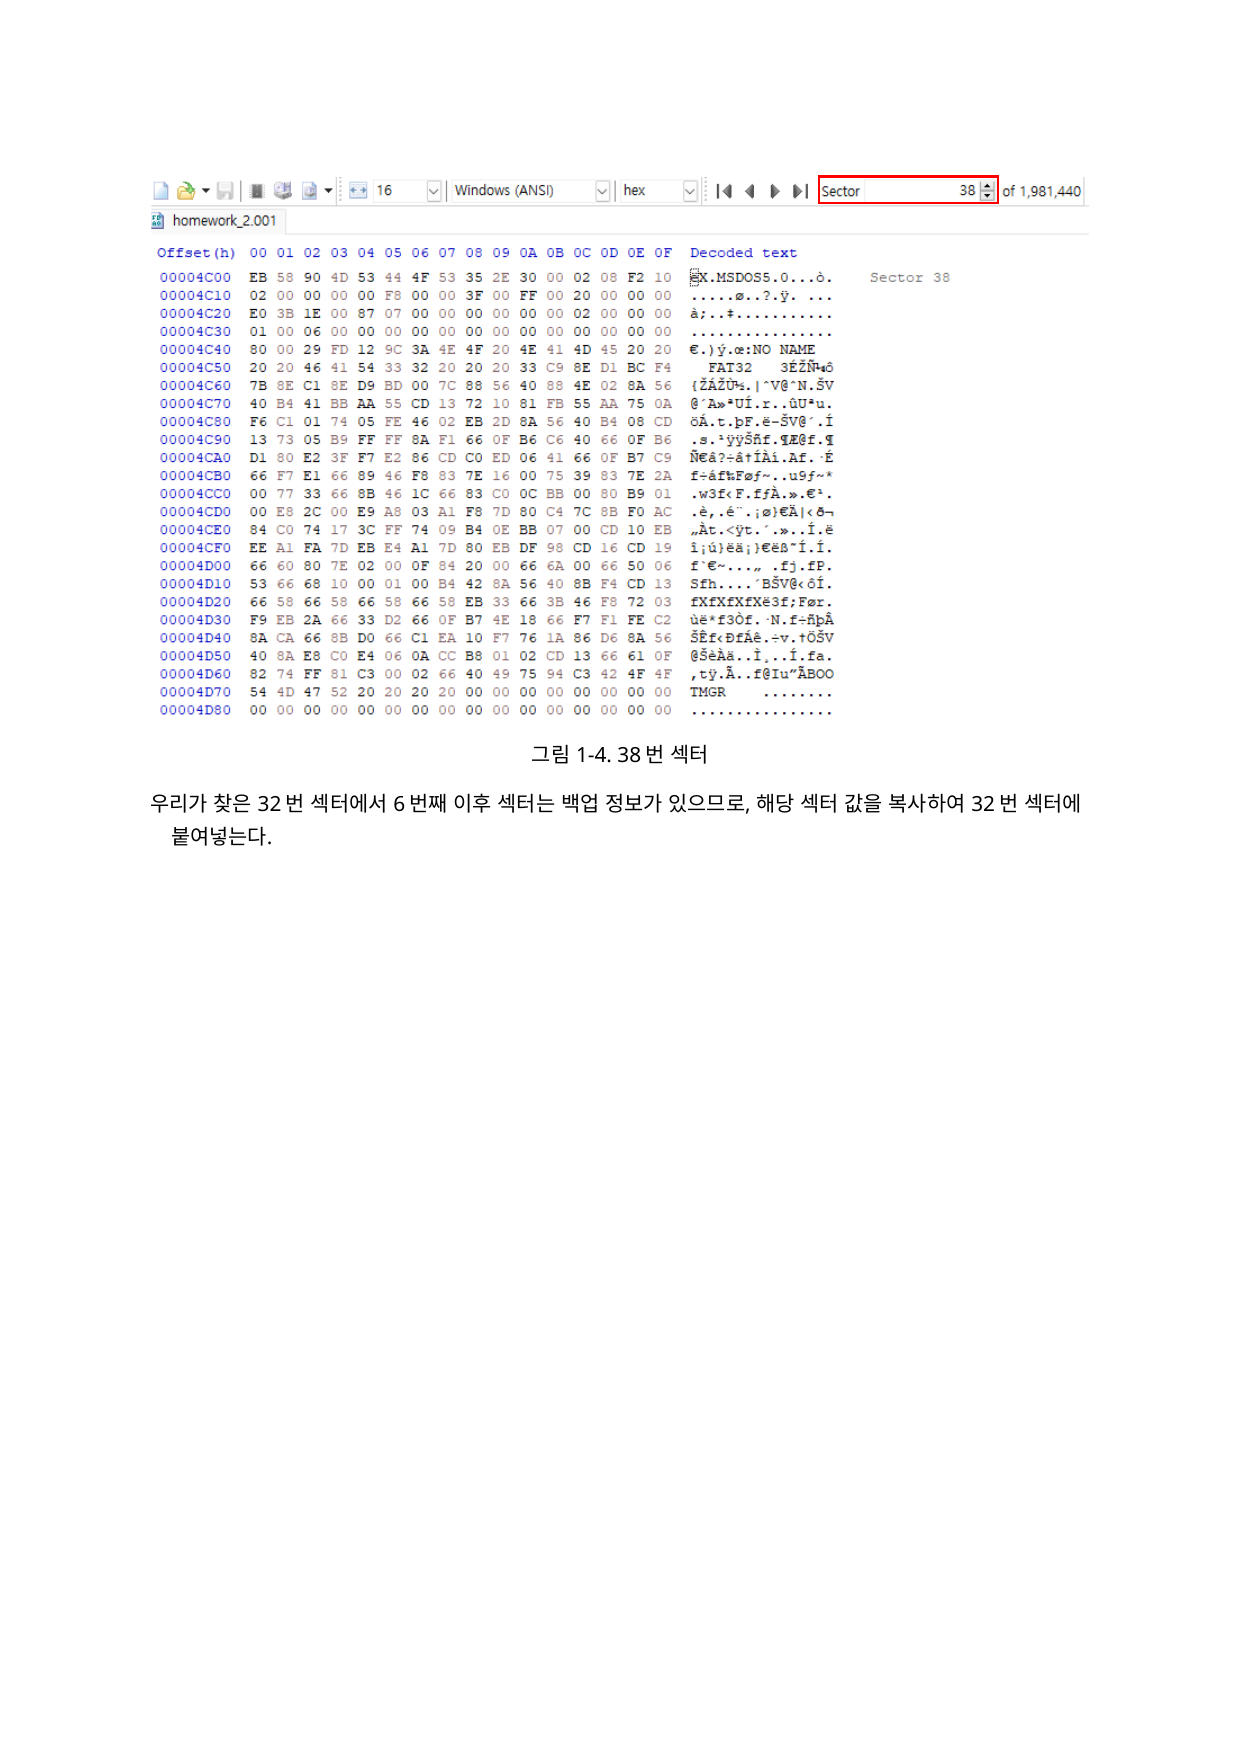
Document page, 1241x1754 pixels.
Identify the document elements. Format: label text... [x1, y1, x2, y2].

text 그림 1-4. 38번 섹터 [150, 738, 1090, 768]
picture [151, 177, 1089, 720]
picture [820, 178, 997, 202]
text 우리가 찾은 32번 섹터에서 6번째 이후 섹터는 백업 정보가 있으므로, 해당 섹터 값을 복사하여 32번 섹터에 붙여넣는다. [150, 788, 1090, 851]
